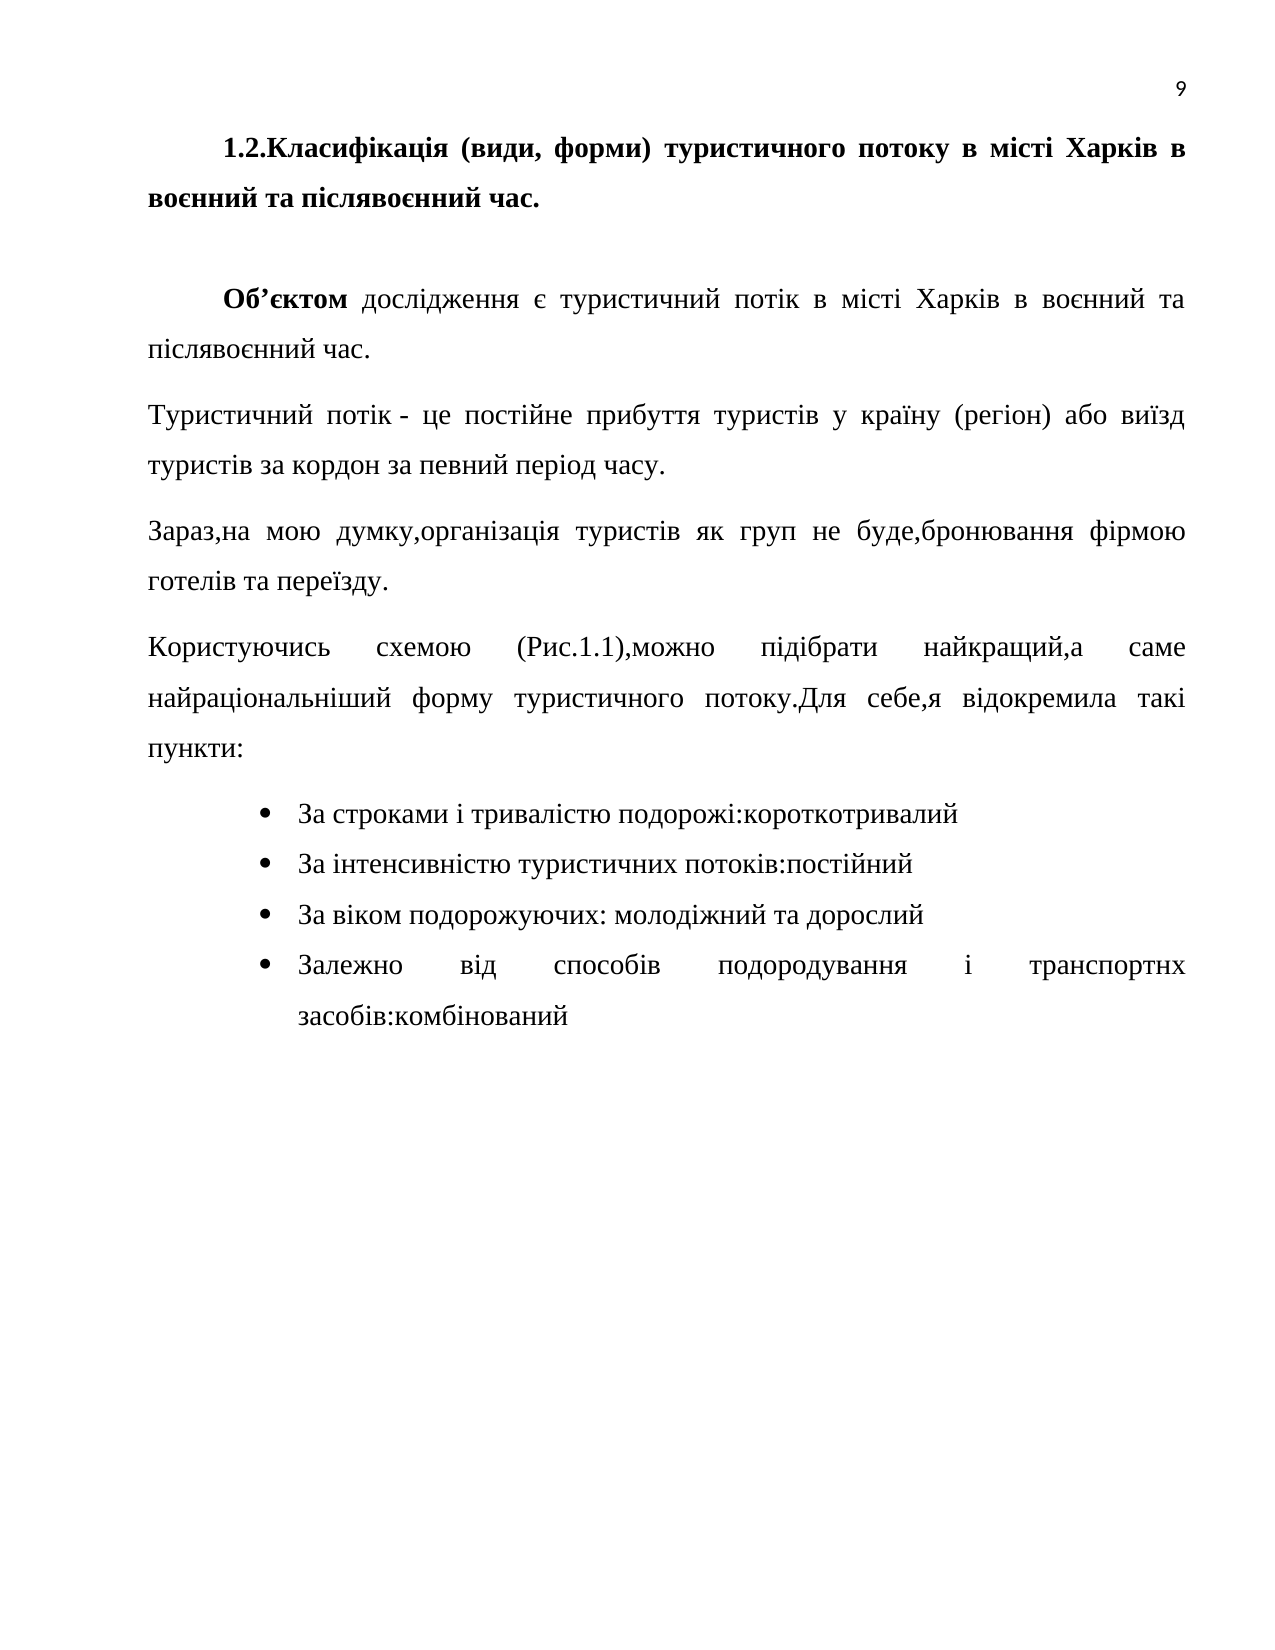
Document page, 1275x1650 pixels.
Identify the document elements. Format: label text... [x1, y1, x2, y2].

list За строками і тривалістю подорожі:короткотривалий [260, 796, 1186, 830]
list Залежно від способів подородування і транспортнх засобів:комбінований [260, 947, 1186, 1031]
list За інтенсивністю туристичних потоків:постійний [260, 846, 1186, 880]
text 1.2.Класифікація (види, форми) туристичного потоку в місті Харків в воєнний та післявоєнний час. [148, 130, 1186, 214]
text Користуючись схемою (Рис.1.1),можно підібрати найкращий,а саме найраціональніший форму туристичного потоку.Для себе,я відокремила такі пункти: [148, 629, 1186, 764]
text Зараз,на мою думку,організація туристів як груп не буде,бронювання фірмою готелів та переїзду. [148, 513, 1186, 597]
text Туристичний потік - це постійне прибуття туристів у країну (регіон) або виїзд туристів за кордон за певний період часу. [148, 397, 1186, 481]
text Об’єктом дослідження є туристичний потік в місті Харків в воєнний та післявоєнний час. [148, 281, 1186, 364]
list За віком подорожуючих: молодіжний та дорослий [260, 897, 1186, 931]
